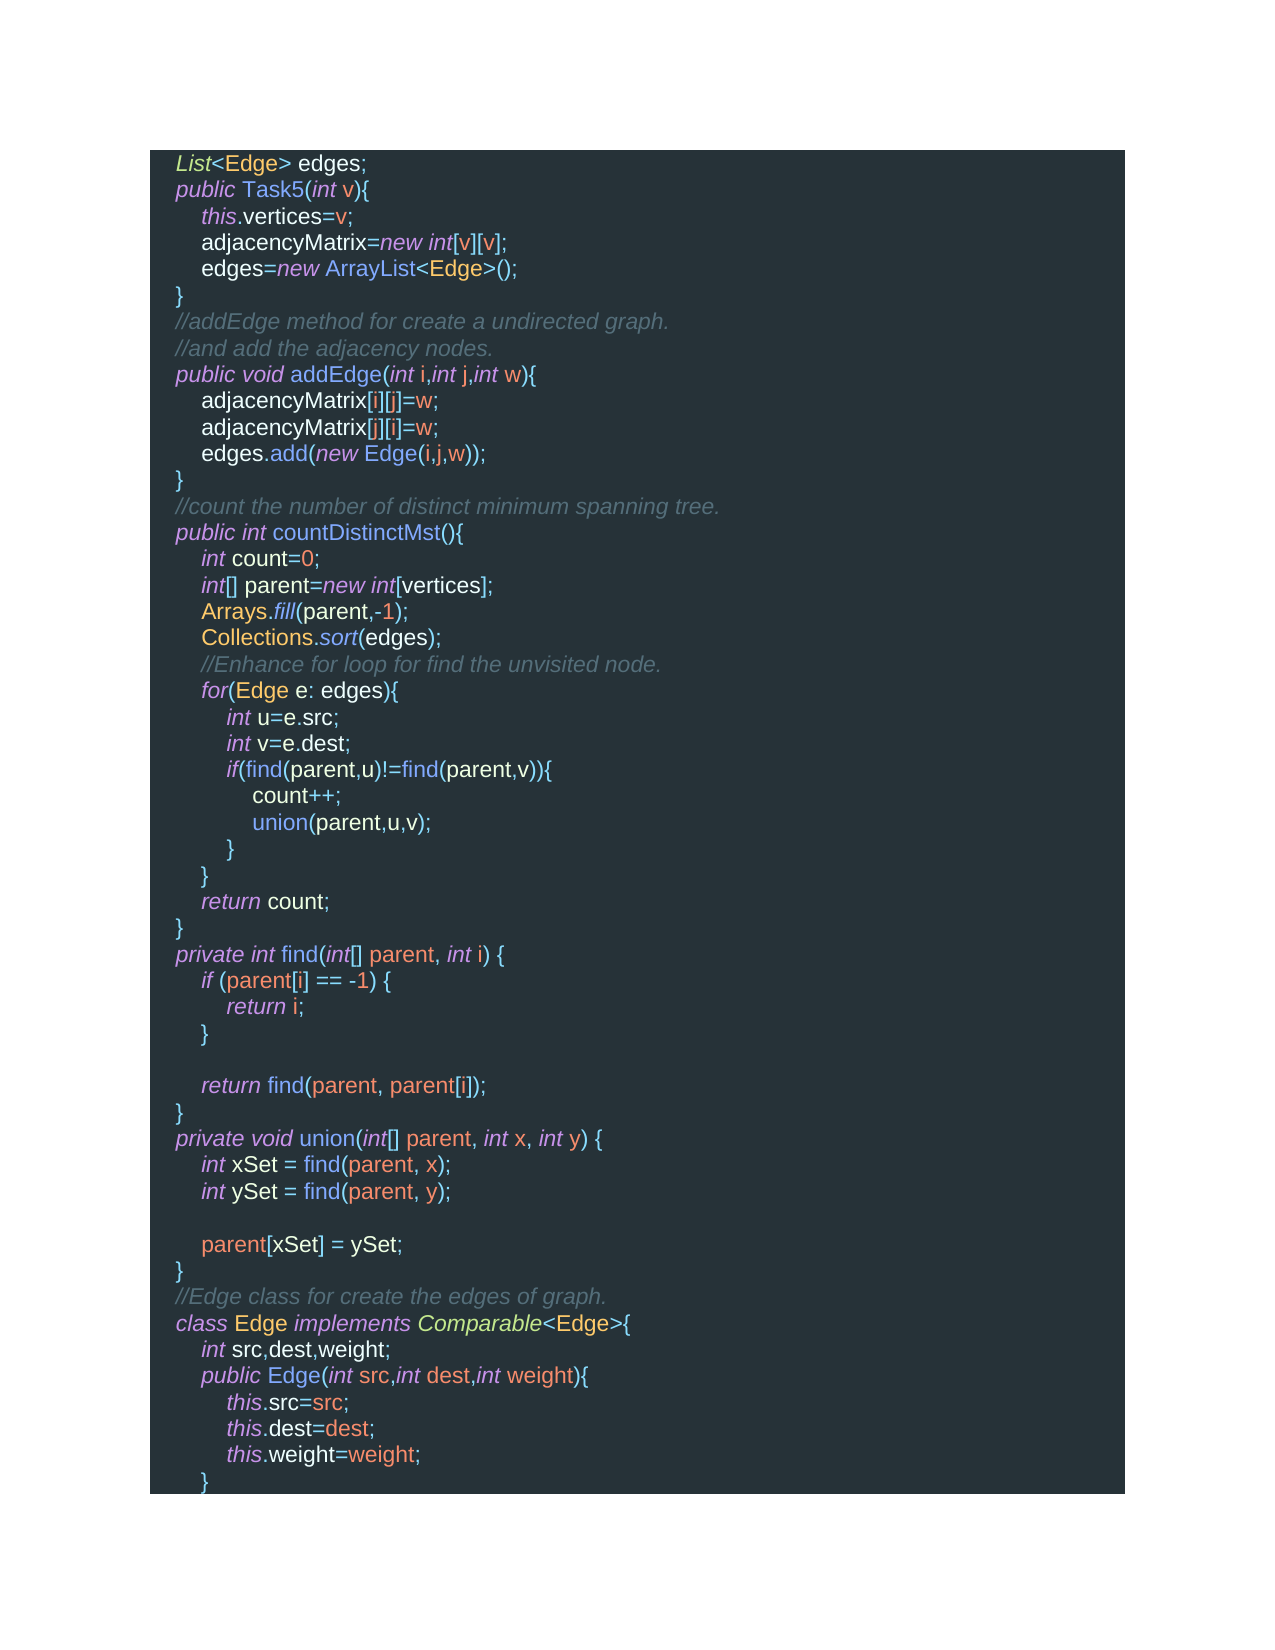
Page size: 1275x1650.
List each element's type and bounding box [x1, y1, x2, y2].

text [150, 150, 1125, 1494]
